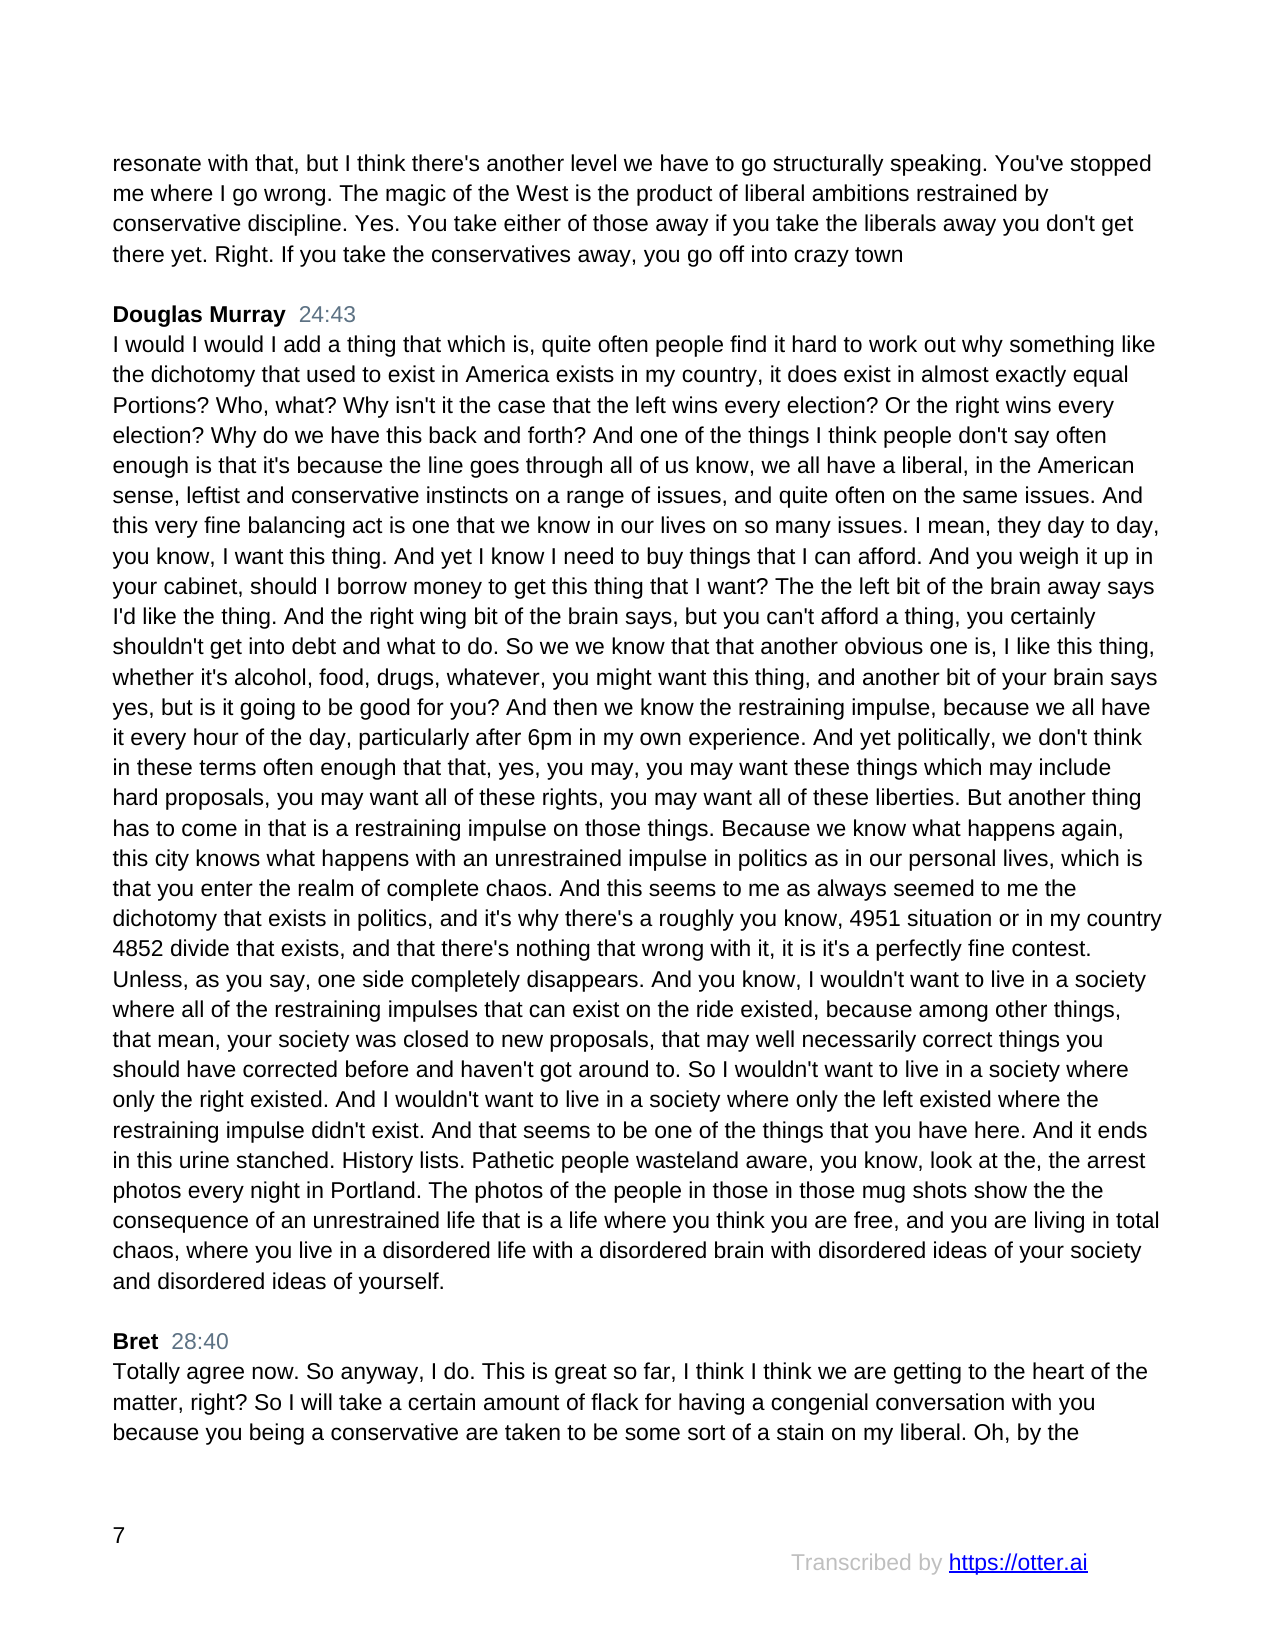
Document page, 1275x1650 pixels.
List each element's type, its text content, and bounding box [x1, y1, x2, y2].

text Totally agree now. So anyway, I do. This is great so far, I think I think we are getting to the heart of the matter, right? So I will take a certain amount of flack for having a congenial conversation with you because you being a conservative are taken to be some sort of a stain on my liberal. Oh, by the [112, 1358, 1162, 1445]
text I would I would I add a thing that which is, quite often people find it hard to work out why something like the dichotomy that used to exist in America exists in my country, it does exist in almost exactly equal Portions? Who, what? Why isn't it the case that the left wins every election? Or the right wins every election? Why do we have this back and forth? And one of the things I think people don't say often enough is that it's because the line goes through all of us know, we all have a liberal, in the American sense, leftist and conservative instincts on a range of issues, and quite often on the same issues. And this very fine balancing act is one that we know in our lives on so many issues. I mean, they day to day, you know, I want this thing. And yet I know I need to buy things that I can afford. And you weigh it up in your cabinet, should I borrow money to get this thing that I want? The the left bit of the brain away says I'd like the thing. And the right wing bit of the brain says, but you can't afford a thing, you certainly shouldn't get into debt and what to do. So we we know that that another obvious one is, I like this thing, whether it's alcohol, food, drugs, whatever, you might want this thing, and another bit of your brain says yes, but is it going to be good for you? And then we know the restraining impulse, because we all have it every hour of the day, particularly after 6pm in my own experience. And yet politically, we don't think in these terms often enough that that, yes, you may, you may want these things which may include hard proposals, you may want all of these rights, you may want all of these liberties. But another thing has to come in that is a restraining impulse on those things. Because we know what happens again, this city knows what happens with an unrestrained impulse in politics as in our personal lives, which is that you enter the realm of complete chaos. And this seems to me as always seemed to me the dichotomy that exists in politics, and it's why there's a roughly you know, 4951 situation or in my country 4852 divide that exists, and that there's nothing that wrong with it, it is it's a perfectly fine contest. Unless, as you say, one side completely disappears. And you know, I wouldn't want to live in a society where all of the restraining impulses that can exist on the ride existed, because among other things, that mean, your society was closed to new proposals, that may well necessarily correct things you should have corrected before and haven't got around to. So I wouldn't want to live in a society where only the right existed. And I wouldn't want to live in a society where only the left existed where the restraining impulse didn't exist. And that seems to be one of the things that you have here. And it ends in this urine stanched. History lists. Pathetic people wasteland aware, you know, look at the, the arrest photos every night in Portland. The photos of the people in those in those mug shots show the the consequence of an unrestrained life that is a life where you think you are free, and you are living in total chaos, where you live in a disordered life with a disordered brain with disordered ideas of your society and disordered ideas of yourself. [112, 331, 1162, 1294]
text Bret 28:40 [112, 1328, 1162, 1354]
text Douglas Murray 24:43 [112, 301, 1162, 327]
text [112, 150, 1162, 267]
